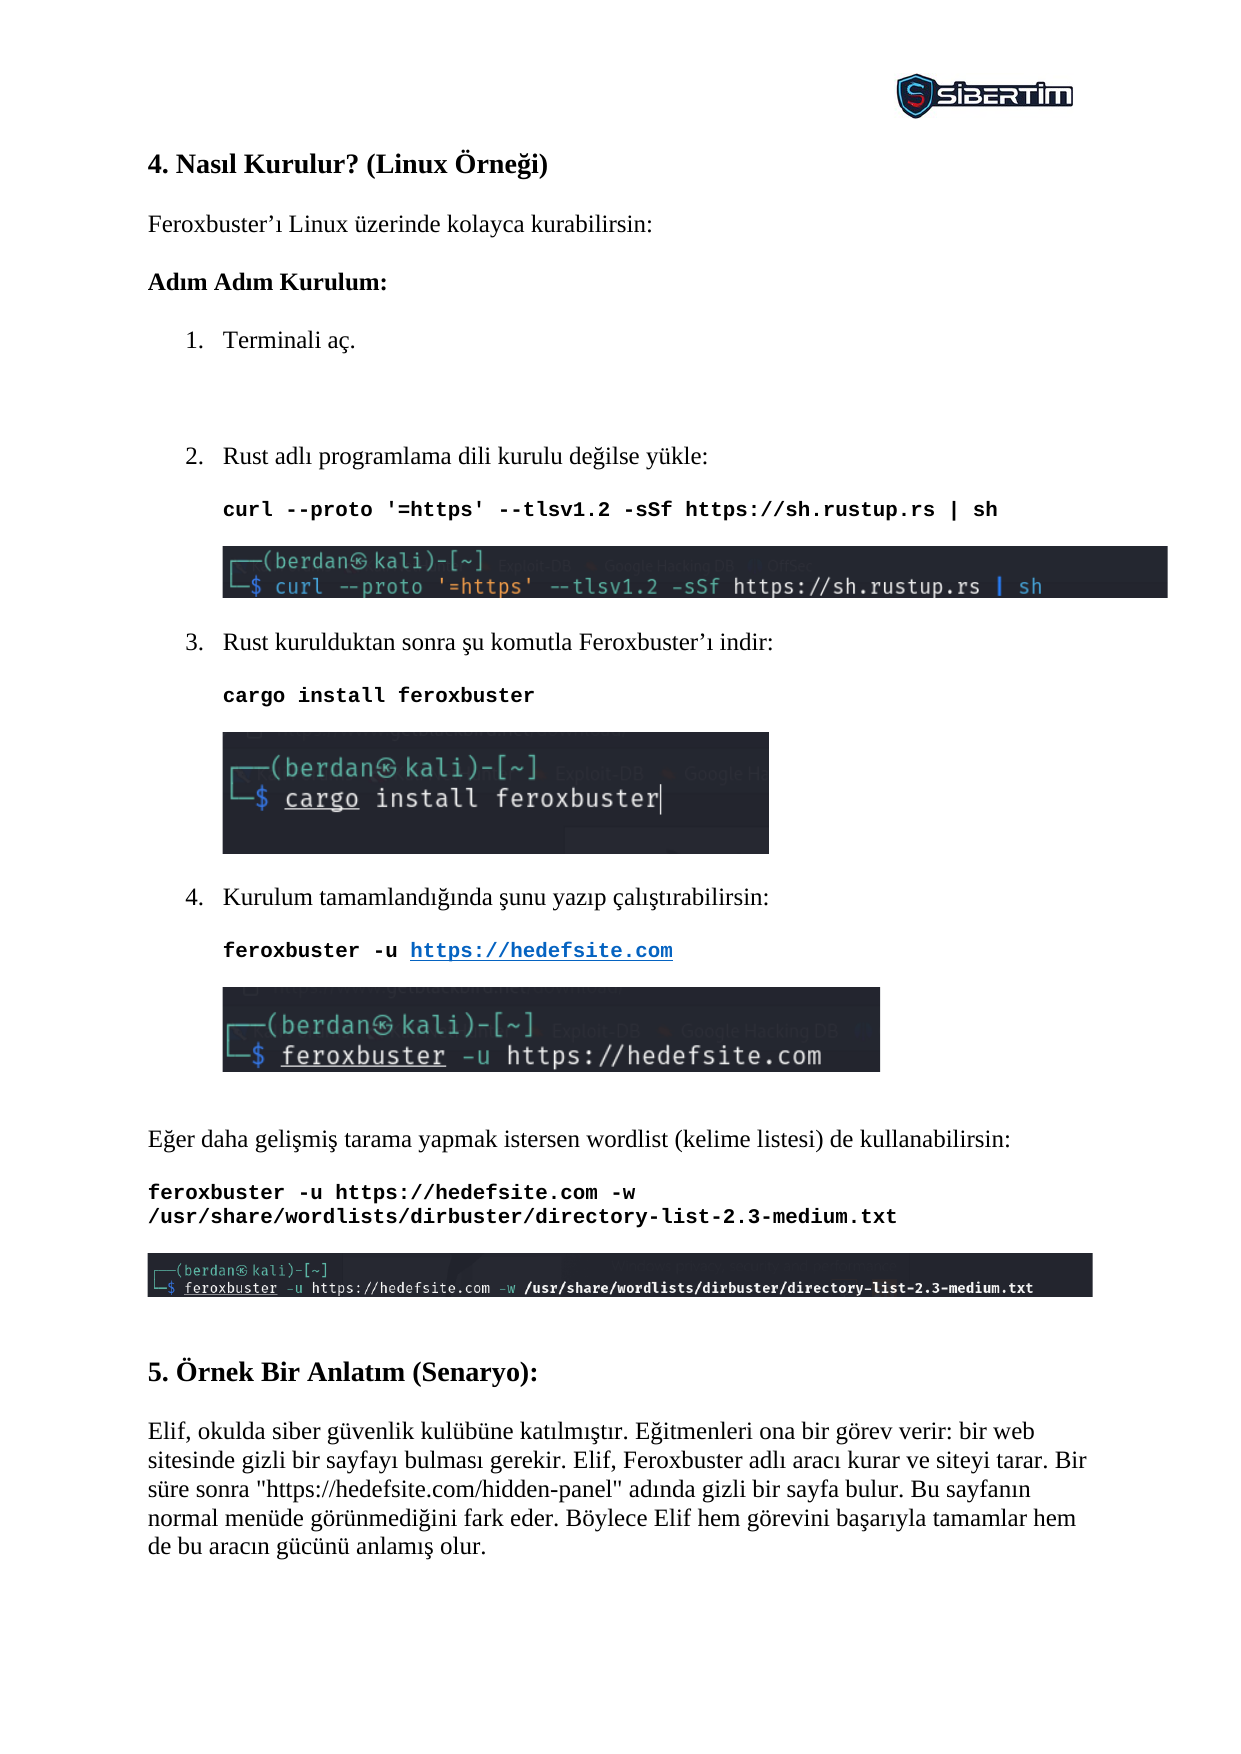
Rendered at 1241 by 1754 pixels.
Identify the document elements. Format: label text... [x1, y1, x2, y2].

list Rust adlı programlama dili kurulu değilse yükle: [185, 441, 1093, 469]
picture [222, 732, 769, 854]
text feroxbuster -u https://hedefsite.com [223, 940, 1093, 964]
picture [147, 1253, 1093, 1297]
text feroxbuster -u https://hedefsite.com -w /usr/share/wordlists/dirbuster/directory-list-2.3-medium.txt [148, 1182, 1093, 1229]
text Feroxbuster’ı Linux üzerinde kolayca kurabilirsin: [148, 209, 1093, 238]
list Rust kurulduktan sonra şu komutla Feroxbuster’ı indir: [185, 627, 1093, 656]
text Elif, okulda siber güvenlik kulübüne katılmıştır. Eğitmenleri ona bir görev verir: bir web sitesinde gizli bir sayfayı bulması gerekir. Elif, Feroxbuster adlı aracı kurar ve siteyi tarar. Bir süre sonra "https://hedefsite.com/hidden-panel" adında gizli bir sayfa bulur. Bu sayfanın normal menüde görünmediğini fark eder. Böylece Elif hem görevini başarıyla tamamlar hem de bu aracın gücünü anlamış olur. [148, 1416, 1093, 1560]
text curl --proto '=https' --tlsv1.2 -sSf https://sh.rustup.rs | sh [223, 499, 1093, 522]
text Eğer daha gelişmiş tarama yapmak istersen wordlist (kelime listesi) de kullanabilirsin: [148, 1124, 1093, 1153]
list Terminali aç. [185, 325, 1093, 354]
text Adım Adım Kurulum: [148, 267, 1093, 296]
list Kurulum tamamlandığında şunu yazıp çalıştırabilirsin: [185, 882, 1093, 911]
text 5. Örnek Bir Anlatım (Senaryo): [148, 1355, 1093, 1387]
text cargo install feroxbuster [223, 685, 1093, 708]
picture [893, 73, 1074, 119]
picture [222, 546, 1168, 598]
picture [222, 987, 881, 1072]
text 4. Nasıl Kurulur? (Linux Örneği) [148, 148, 1093, 180]
